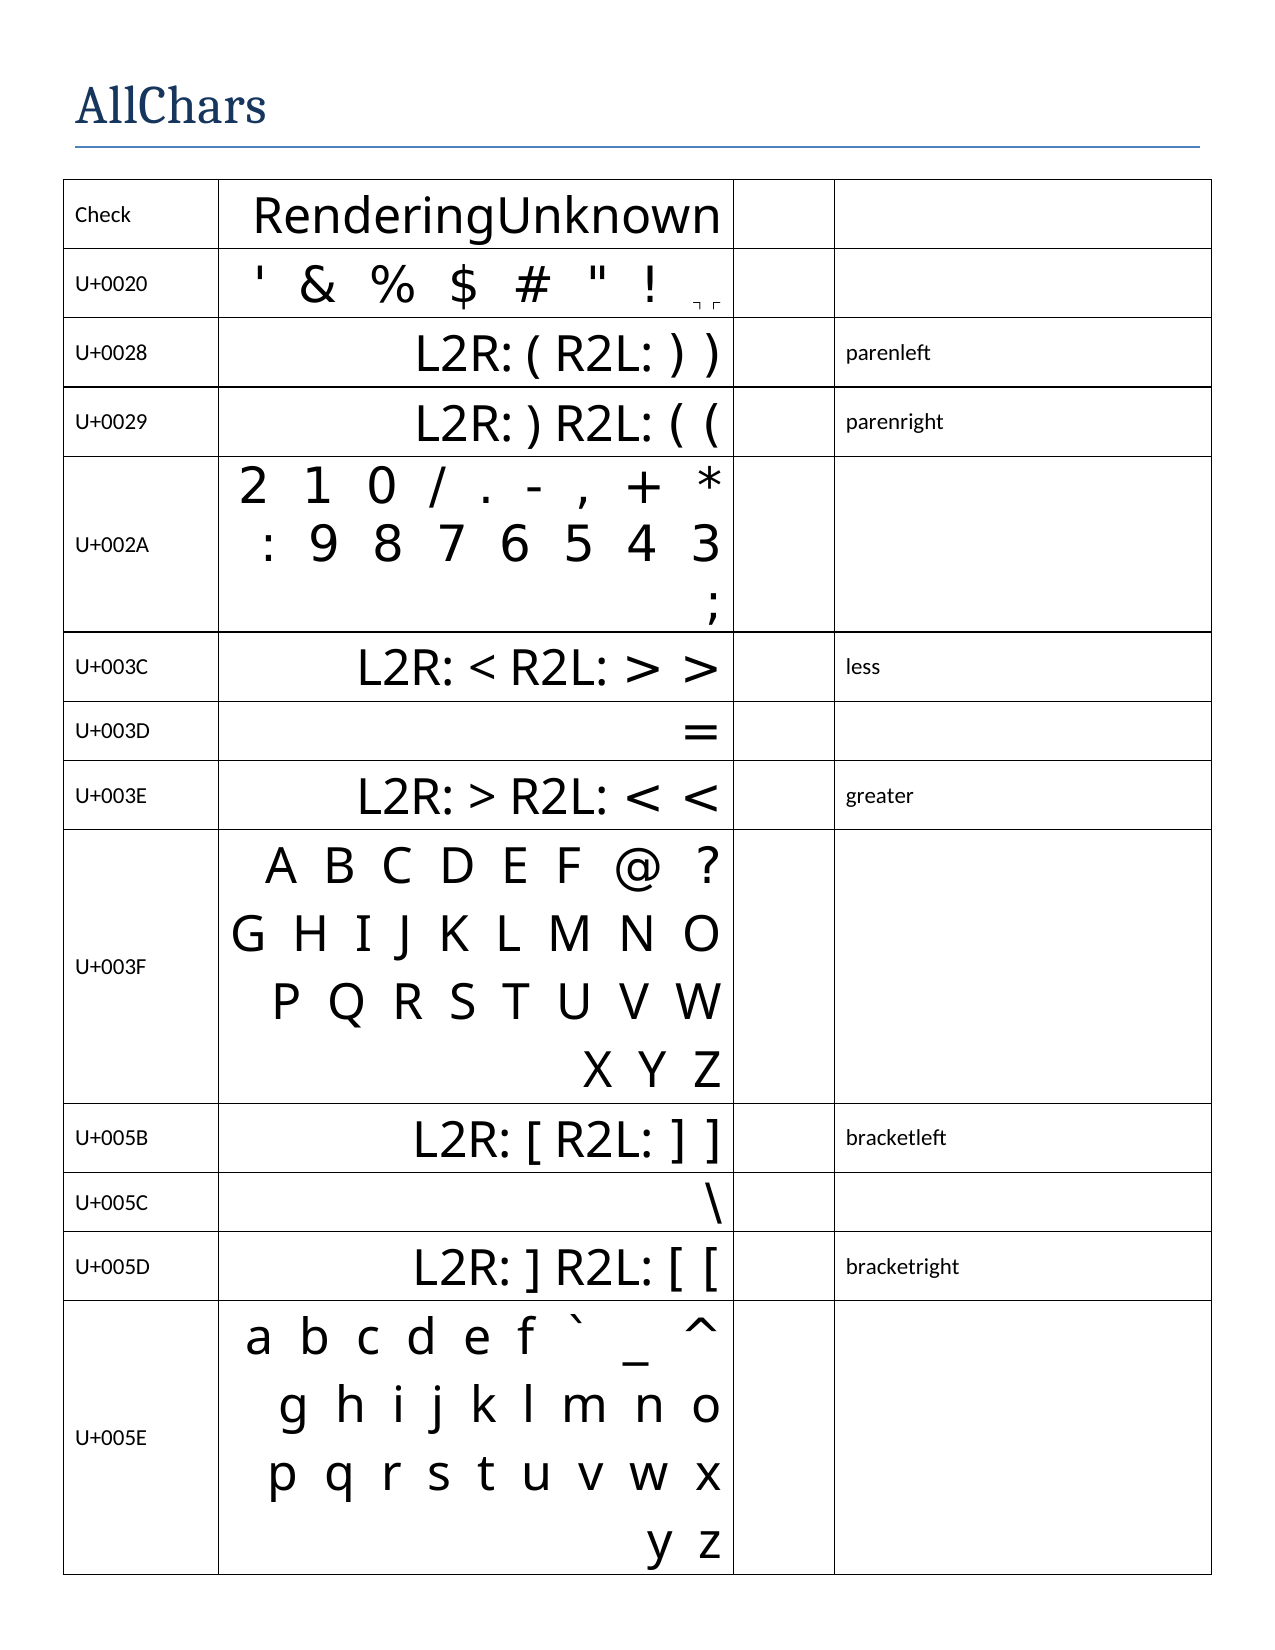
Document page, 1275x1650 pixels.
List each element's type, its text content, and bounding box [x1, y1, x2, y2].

table_cell ( ‪ L2R: ( R2L: ‫(‬‬ [219, 318, 733, 386]
table_cell [835, 249, 1211, 317]
table_cell ? @ A B C D E F G H I J K L M N O P Q R S T U V W X Y Z [219, 830, 733, 1102]
table_cell [734, 1301, 834, 1574]
table_header [734, 180, 834, 248]
table_cell U+003F [64, 830, 218, 1102]
table_cell [734, 457, 834, 631]
table_header RenderingUnknown [219, 180, 733, 248]
table_cell U+003D [64, 702, 218, 760]
table_cell < ‪ L2R: < R2L: ‫<‬‬ [219, 633, 733, 701]
table_cell U+005D [64, 1232, 218, 1300]
table_cell ] ‪ L2R: ] R2L: ‫]‬‬ [219, 1232, 733, 1300]
table_cell [835, 830, 1211, 1102]
table_cell U+003C [64, 633, 218, 701]
table_cell   ! " # $ % & ' [219, 249, 733, 317]
title AllChars [75, 75, 1200, 146]
table_cell [734, 830, 834, 1102]
table_cell U+0028 [64, 318, 218, 386]
table_cell U+005C [64, 1173, 218, 1231]
table_cell [734, 1232, 834, 1300]
table_cell [734, 761, 834, 829]
table_cell [734, 1104, 834, 1172]
table_cell [734, 702, 834, 760]
table_header [835, 180, 1211, 248]
table_cell [734, 318, 834, 386]
table_cell [734, 633, 834, 701]
table_cell bracketleft [835, 1104, 1211, 1172]
table_cell > ‪ L2R: > R2L: ‫>‬‬ [219, 761, 733, 829]
table_cell less [835, 633, 1211, 701]
table_cell [835, 1173, 1211, 1231]
table_cell [835, 1301, 1211, 1574]
table_cell * + , - . / 0 1 2 3 4 5 6 7 8 9 : ; [219, 457, 733, 631]
table_cell [734, 249, 834, 317]
table_cell parenleft [835, 318, 1211, 386]
table_cell U+0029 [64, 388, 218, 456]
table_header Check [64, 180, 218, 248]
table_cell \ [219, 1173, 733, 1231]
table_cell ^ _ ` a b c d e f g h i j k l m n o p q r s t u v w x y z [219, 1301, 733, 1574]
table_cell [734, 1173, 834, 1231]
table_cell [835, 702, 1211, 760]
table_cell U+005E [64, 1301, 218, 1574]
table_cell [835, 457, 1211, 631]
table_cell greater [835, 761, 1211, 829]
table_cell ) ‪ L2R: ) R2L: ‫)‬‬ [219, 388, 733, 456]
table_cell U+002A [64, 457, 218, 631]
table_cell = [219, 702, 733, 760]
table_cell [ ‪ L2R: [ R2L: ‫[‬‬ [219, 1104, 733, 1172]
table_cell parenright [835, 388, 1211, 456]
table_cell [734, 388, 834, 456]
table_cell U+005B [64, 1104, 218, 1172]
table_cell U+0020 [64, 249, 218, 317]
table_cell bracketright [835, 1232, 1211, 1300]
table_cell U+003E [64, 761, 218, 829]
